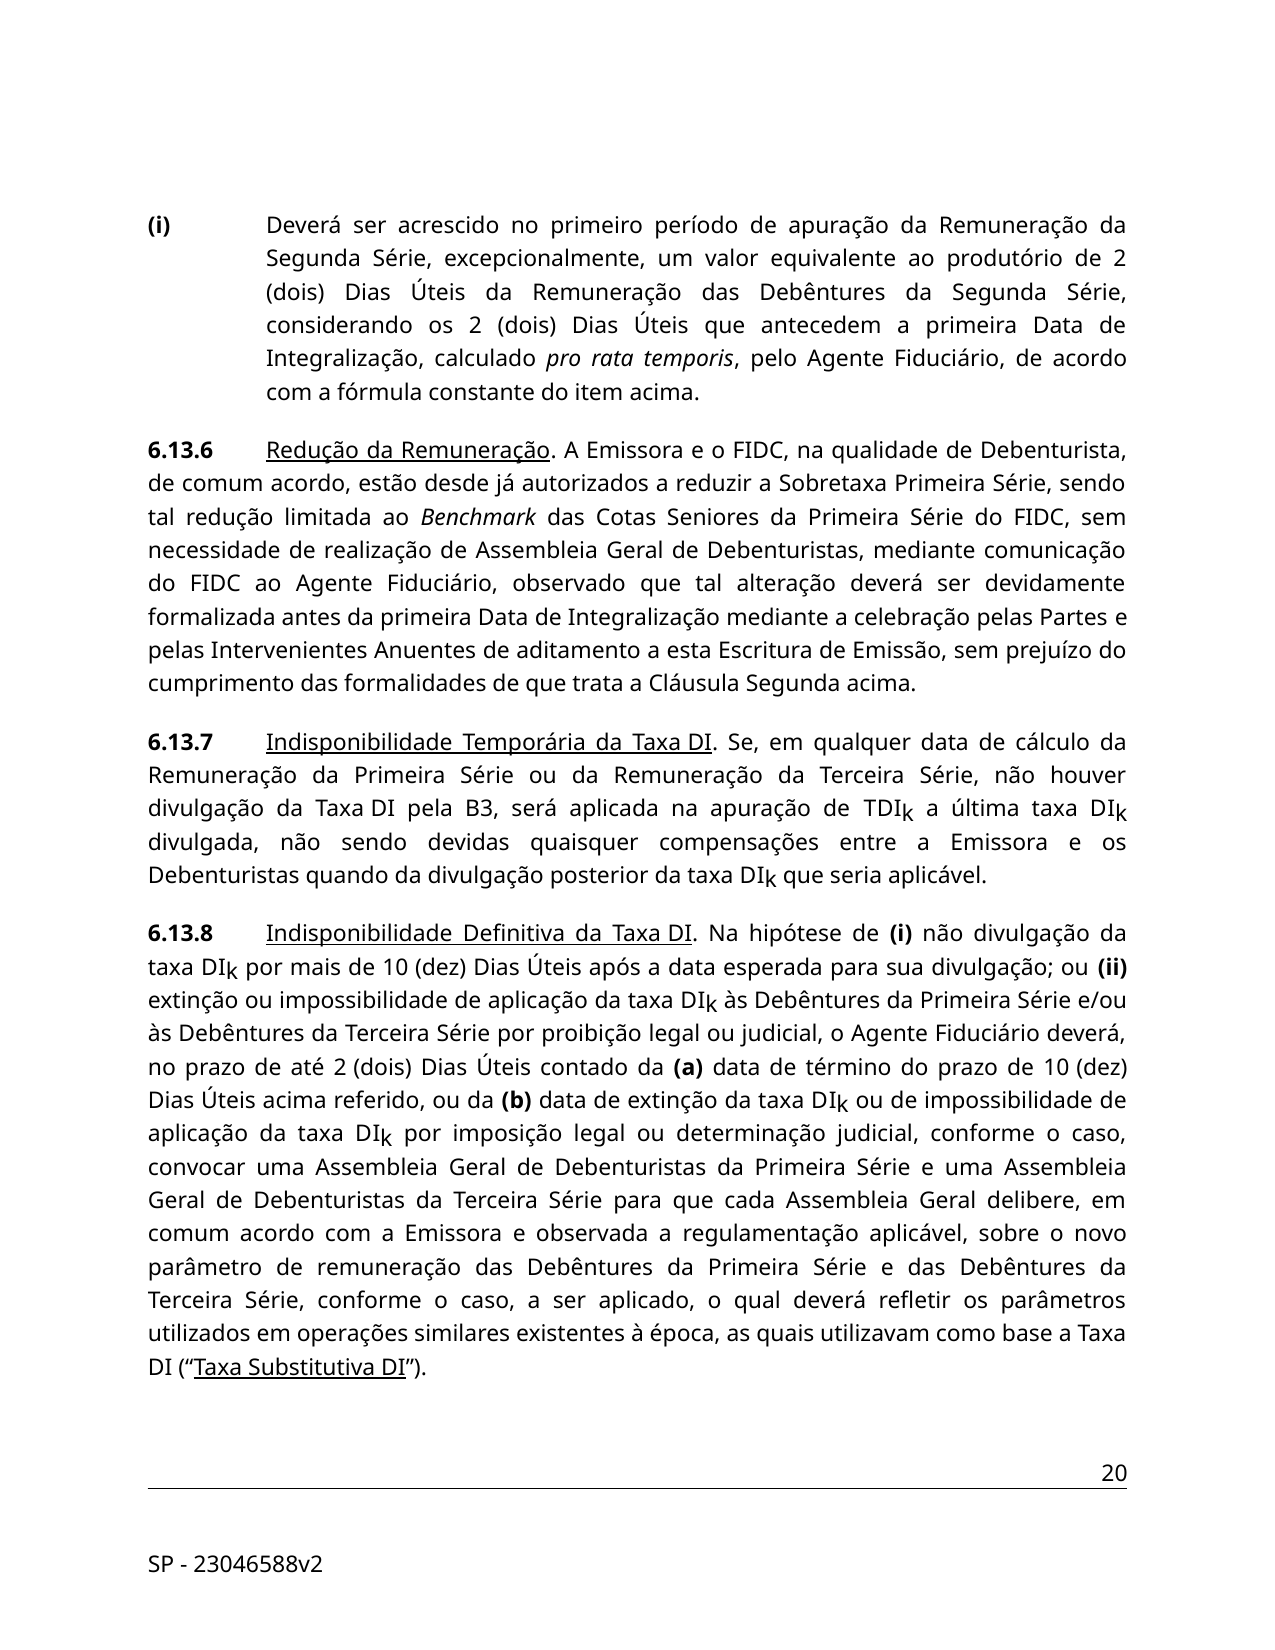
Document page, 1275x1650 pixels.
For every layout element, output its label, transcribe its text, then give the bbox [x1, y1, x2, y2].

list Indisponibilidade Definitiva da Taxa DI. Na hipótese de (i) não divulgação da taxa DIk por mais de 10 (dez) Dias Úteis após a data esperada para sua divulgação; ou (ii) extinção ou impossibilidade de aplicação da taxa DIk às Debêntures da Primeira Série e/ou às Debêntures da Terceira Série por proibição legal ou judicial, o Agente Fiduciário deverá, no prazo de até 2 (dois) Dias Úteis contado da (a) data de término do prazo de 10 (dez) Dias Úteis acima referido, ou da (b) data de extinção da taxa DIk ou de impossibilidade de aplicação da taxa DIk por imposição legal ou determinação judicial, conforme o caso, convocar uma Assembleia Geral de Debenturistas da Primeira Série e uma Assembleia Geral de Debenturistas da Terceira Série para que cada Assembleia Geral delibere, em comum acordo com a Emissora e observada a regulamentação aplicável, sobre o novo parâmetro de remuneração das Debêntures da Primeira Série e das Debêntures da Terceira Série, conforme o caso, a ser aplicado, o qual deverá refletir os parâmetros utilizados em operações similares existentes à época, as quais utilizavam como base a Taxa DI (“Taxa Substitutiva DI”). [148, 915, 1127, 1382]
list Deverá ser acrescido no primeiro período de apuração da Remuneração da Segunda Série, excepcionalmente, um valor equivalente ao produtório de 2 (dois) Dias Úteis da Remuneração das Debêntures da Segunda Série, considerando os 2 (dois) Dias Úteis que antecedem a primeira Data de Integralização, calculado pro rata temporis, pelo Agente Fiduciário, de acordo com a fórmula constante do item 6.13.5 acima. [148, 207, 1127, 407]
list Indisponibilidade Temporária da Taxa DI. Se, em qualquer data de cálculo da Remuneração da Primeira Série ou da Remuneração da Terceira Série, não houver divulgação da Taxa DI pela B3, será aplicada na apuração de TDIk a última taxa DIk divulgada, não sendo devidas quaisquer compensações entre a Emissora e os Debenturistas quando da divulgação posterior da taxa DIk que seria aplicável. [148, 723, 1127, 890]
list Redução da Remuneração. A Emissora e o FIDC, na qualidade de Debenturista, de comum acordo, estão desde já autorizados a reduzir a Sobretaxa Primeira Série, sendo tal redução limitada ao Benchmark das Cotas Seniores da Primeira Série do FIDC, sem necessidade de realização de Assembleia Geral de Debenturistas, mediante comunicação do FIDC ao Agente Fiduciário, observado que tal alteração deverá ser devidamente formalizada antes da primeira Data de Integralização mediante a celebração pelas Partes e pelas Intervenientes Anuentes de aditamento a esta Escritura de Emissão, sem prejuízo do cumprimento das formalidades de que trata a Cláusula Segunda acima. [148, 432, 1127, 698]
